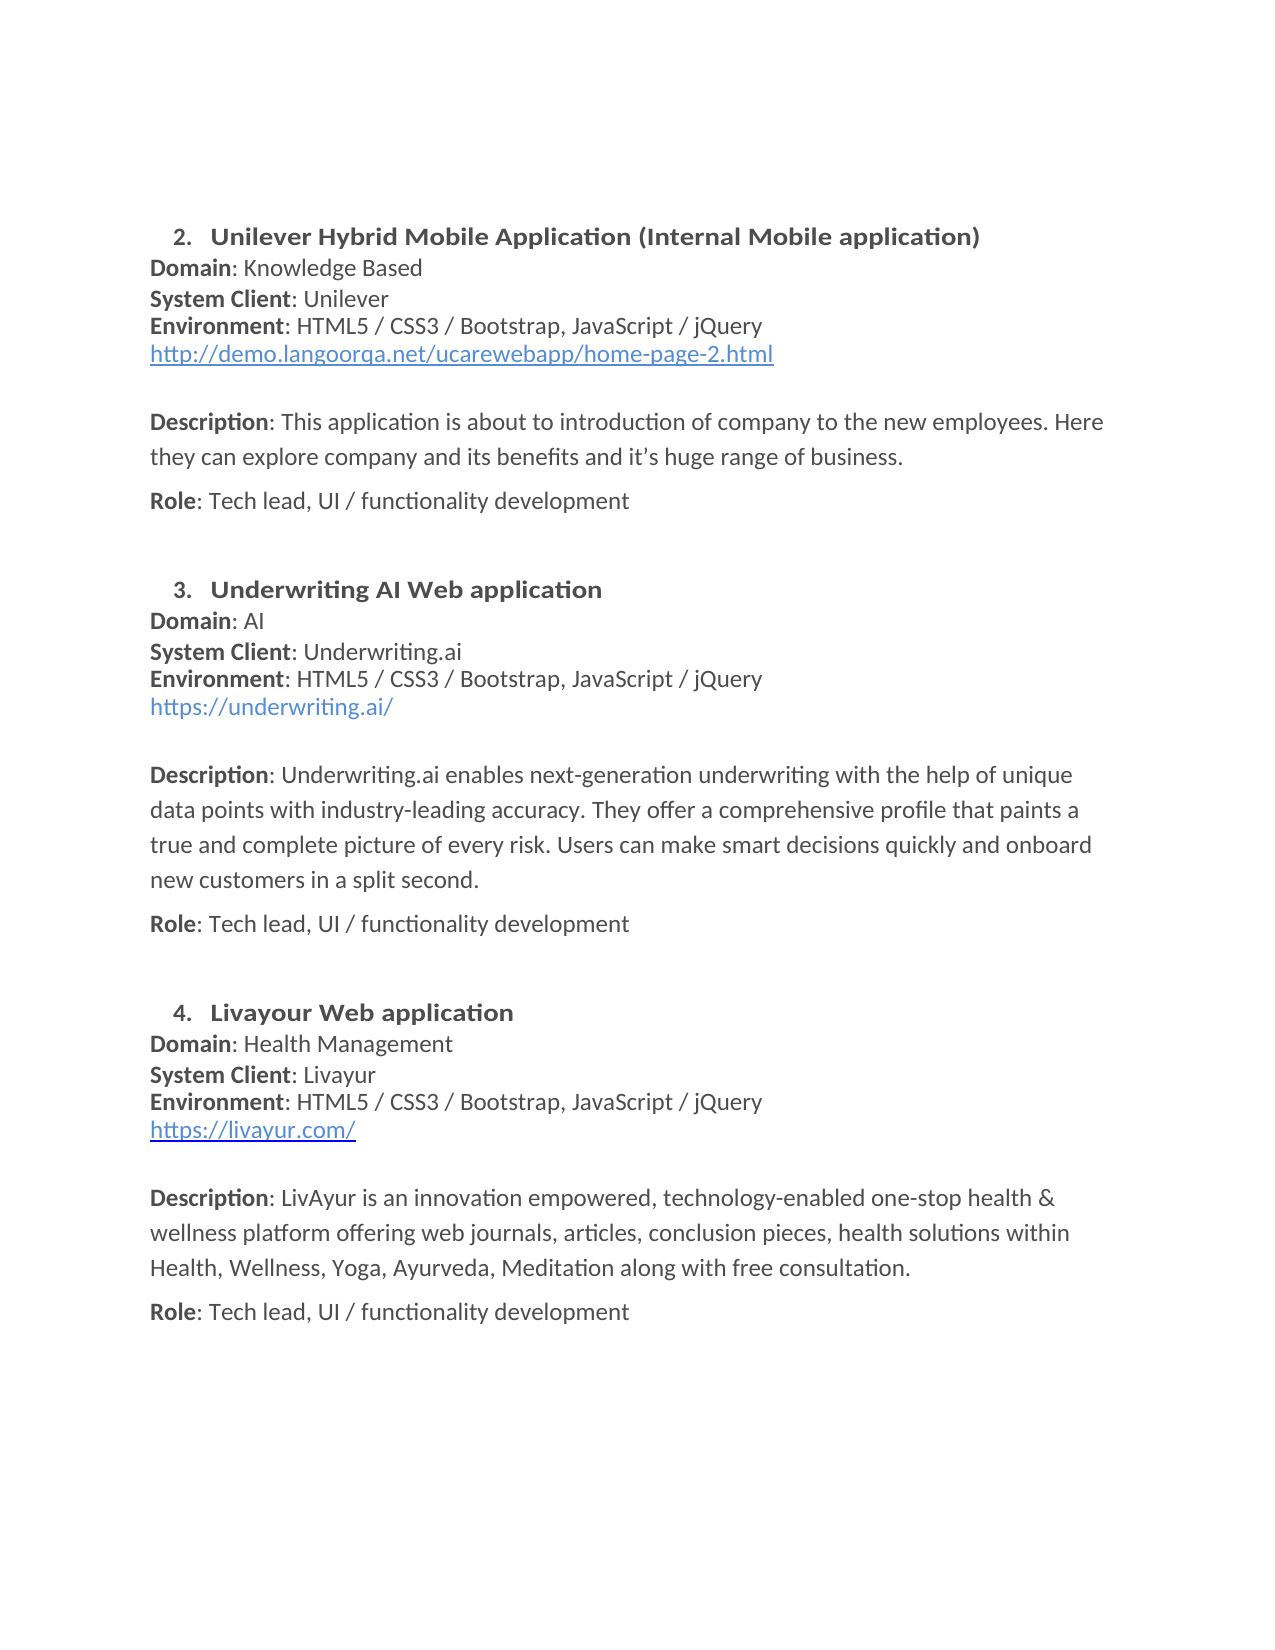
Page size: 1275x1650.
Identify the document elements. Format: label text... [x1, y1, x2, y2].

text Domain: Knowledge Based [150, 252, 535, 283]
text Description: This application is about to introduction of company to the new employees. Here they can explore company and its benefits and it’s huge range of business. [150, 407, 1108, 472]
text http://demo.langoorqa.net/ucarewebapp/home-page-2.html [150, 340, 1139, 368]
text Role: Tech lead, UI / functionality development [150, 1296, 1139, 1326]
text https://underwriting.ai/ [150, 693, 1139, 721]
text https://livayur.com/ [150, 1116, 1139, 1144]
text System Client: Livayur [150, 1059, 535, 1089]
text Role: Tech lead, UI / functionality development [150, 908, 1139, 938]
text Domain: AI [150, 605, 535, 636]
text Description: LivAyur is an innovation empowered, technology-enabled one-stop health & wellness platform offering web journals, articles, conclusion pieces, health solutions within Health, Wellness, Yoga, Ayurveda, Meditation along with free consultation. [150, 1183, 1108, 1283]
text Environment: HTML5 / CSS3 / Bootstrap, JavaScript / jQuery [150, 1089, 1139, 1116]
list Unilever Hybrid Mobile Application (Internal Mobile application) [173, 221, 1139, 252]
text Environment: HTML5 / CSS3 / Bootstrap, JavaScript / jQuery [150, 666, 1139, 693]
text Role: Tech lead, UI / functionality development [150, 485, 1139, 515]
text System Client: Unilever [150, 283, 535, 313]
list Livayour Web application [173, 997, 1139, 1028]
text System Client: Underwriting.ai [150, 636, 535, 666]
text Domain: Health Management [150, 1028, 535, 1059]
list Underwriting AI Web application [173, 574, 1139, 605]
text Environment: HTML5 / CSS3 / Bootstrap, JavaScript / jQuery [150, 313, 1139, 340]
text Description: Underwriting.ai enables next-generation underwriting with the help of unique data points with industry-leading accuracy. They offer a comprehensive profile that paints a true and complete picture of every risk. Users can make smart decisions quickly and onboard new customers in a split second. [150, 759, 1108, 895]
